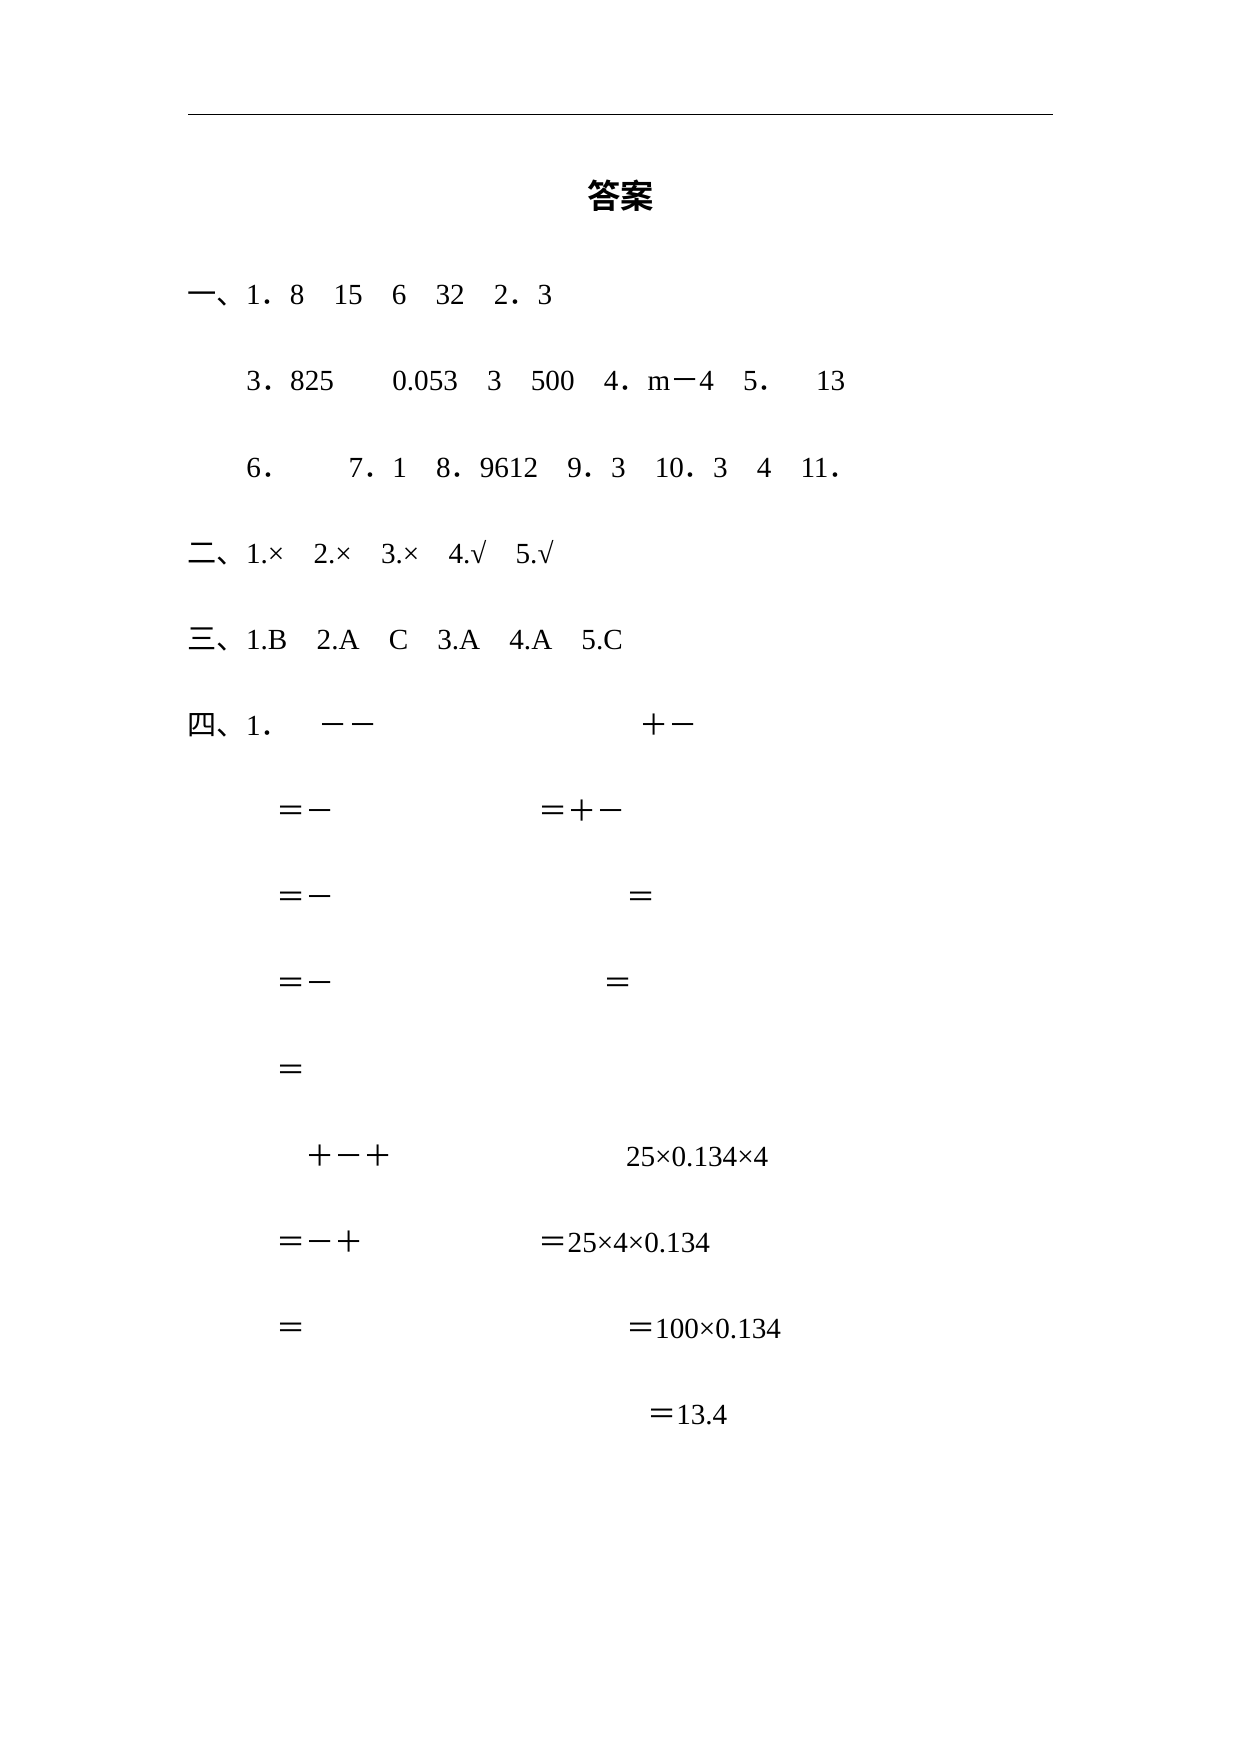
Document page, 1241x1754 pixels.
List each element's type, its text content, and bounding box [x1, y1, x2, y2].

text ＋－＋ 25×0.134×4 [232, 1121, 1053, 1186]
text ＝－ ＝＋－ [232, 776, 1053, 841]
text 一、1．8 15 6 32 2．3 [187, 259, 1053, 324]
text 3．825 0.053 3 500 4．m－4 5． 13 [232, 346, 1053, 411]
text 二、1.× 2.× 3.× 4.√ 5.√ [187, 518, 1053, 583]
text ＝－＋ ＝25×4×0.134 [232, 1207, 1053, 1272]
text 答案 [187, 162, 1053, 227]
text ＝ ＝100×0.134 [232, 1293, 1053, 1358]
text ＝－ ＝ [232, 949, 1053, 1014]
text 6． 7．1 8．9612 9．3 10．3 4 11． [232, 432, 1053, 497]
text ＝13.4 [209, 1379, 1053, 1444]
text 四、1． －－ ＋－ [187, 690, 1053, 755]
text ＝ [232, 1035, 1053, 1100]
text 三、1.B 2.A C 3.A 4.A 5.C [187, 604, 1053, 669]
text ＝－ ＝ [232, 862, 1053, 927]
